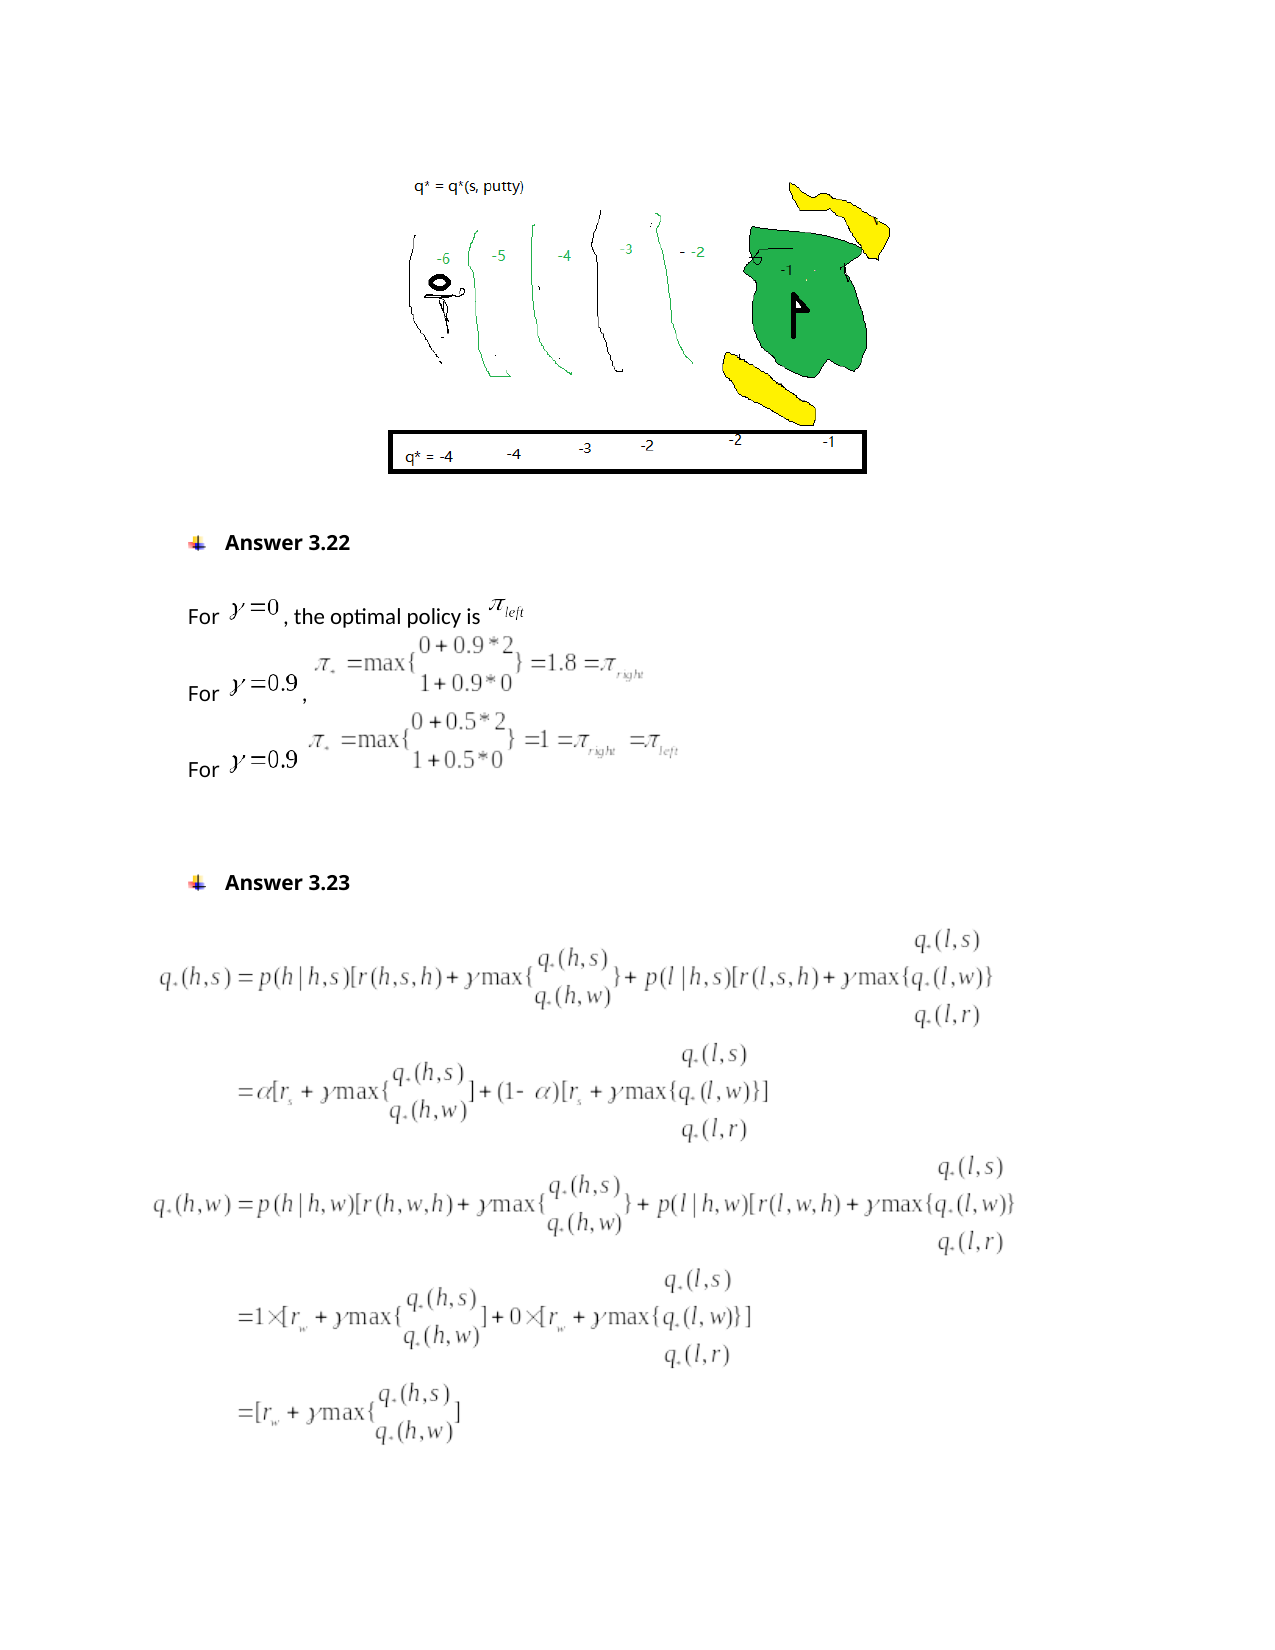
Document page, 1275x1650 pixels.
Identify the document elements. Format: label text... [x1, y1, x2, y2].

picture [188, 873, 206, 891]
list Answer 3.23 [187, 868, 1125, 896]
picture [367, 150, 908, 501]
text For , the optimal policy is [150, 585, 1125, 631]
text For , For [187, 631, 1125, 783]
picture [188, 534, 206, 551]
list Answer 3.22 [187, 528, 1125, 557]
